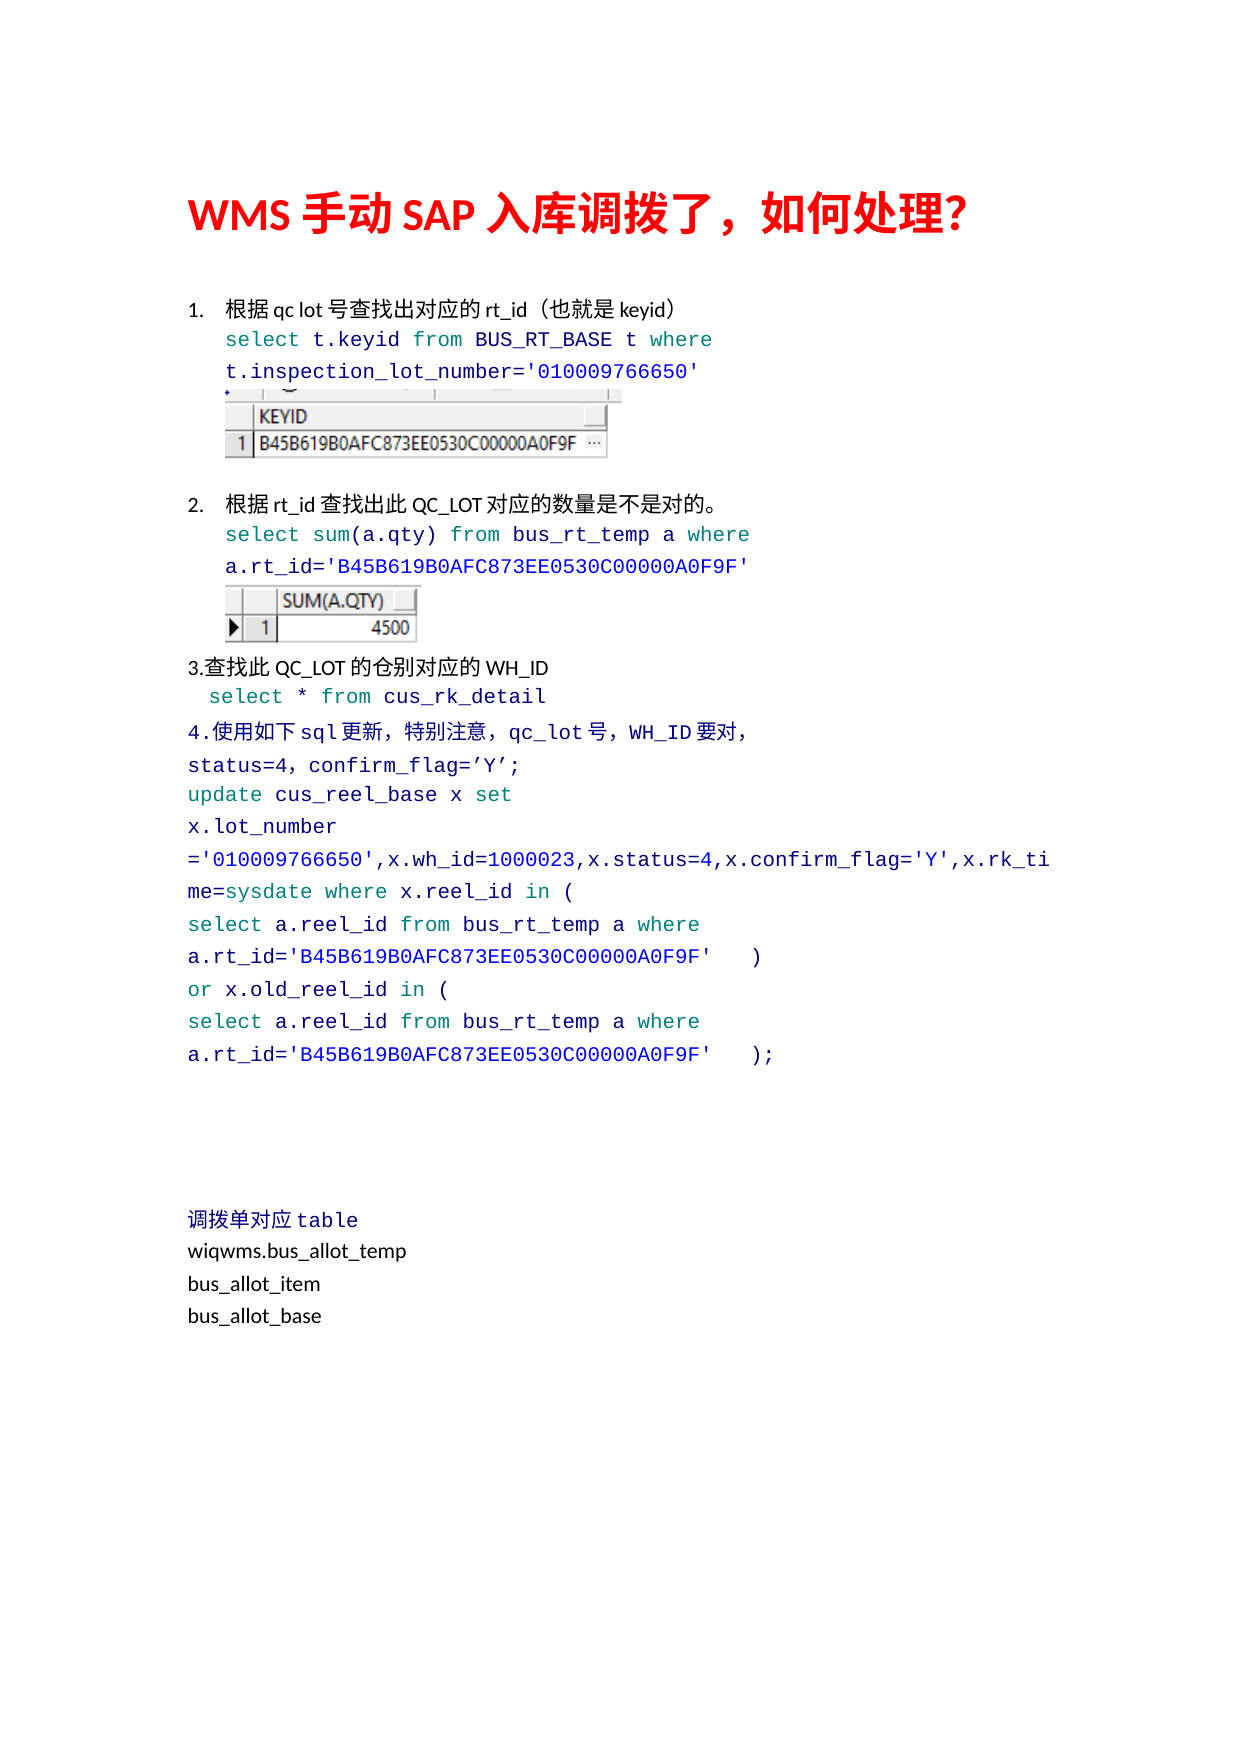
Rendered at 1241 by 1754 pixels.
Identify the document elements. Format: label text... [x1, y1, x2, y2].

text bus_allot_item [187, 1267, 1053, 1299]
text update cus_reel_base x set x.lot_number='010009766650',x.wh_id=1000023,x.status=4,x.confirm_flag='Y',x.rk_time=sysdate where x.reel_id in ( [187, 779, 1053, 909]
text 调拨单对应table [187, 1202, 1053, 1234]
text wiqwms.bus_allot_temp [187, 1234, 1053, 1267]
picture [225, 584, 422, 646]
text select a.reel_id from bus_rt_temp a where a.rt_id='B45B619B0AFC873EE0530C00000A0F9F' ) [187, 909, 1053, 974]
text WMS 手动SAP 入库调拨了，如何处理？ [187, 162, 1053, 259]
text or x.old_reel_id in ( [187, 974, 1053, 1007]
text bus_allot_base [187, 1299, 1053, 1332]
list select t.keyid from BUS_RT_BASE t where t.inspection_lot_number='010009766650' [225, 324, 1053, 389]
list 根据rt_id查找出此QC_LOT对应的数量是不是对的。 [187, 487, 1053, 519]
text select a.reel_id from bus_rt_temp a where a.rt_id='B45B619B0AFC873EE0530C00000A0F9F' ); [187, 1007, 1053, 1072]
text 3.查找此 QC_LOT的仓别对应的WH_ID [187, 649, 1053, 682]
list select sum(a.qty) from bus_rt_temp a where a.rt_id='B45B619B0AFC873EE0530C00000A0F9F' [225, 519, 1053, 584]
text select * from cus_rk_detail [187, 682, 1053, 714]
list 根据qc lot 号查找出对应的rt_id（也就是keyid） [187, 292, 1053, 324]
text 4.使用如下sql更新，特别注意，qc_lot号，WH_ID要对，status=4，confirm_flag=’Y’; [187, 714, 1053, 779]
picture [225, 389, 622, 474]
